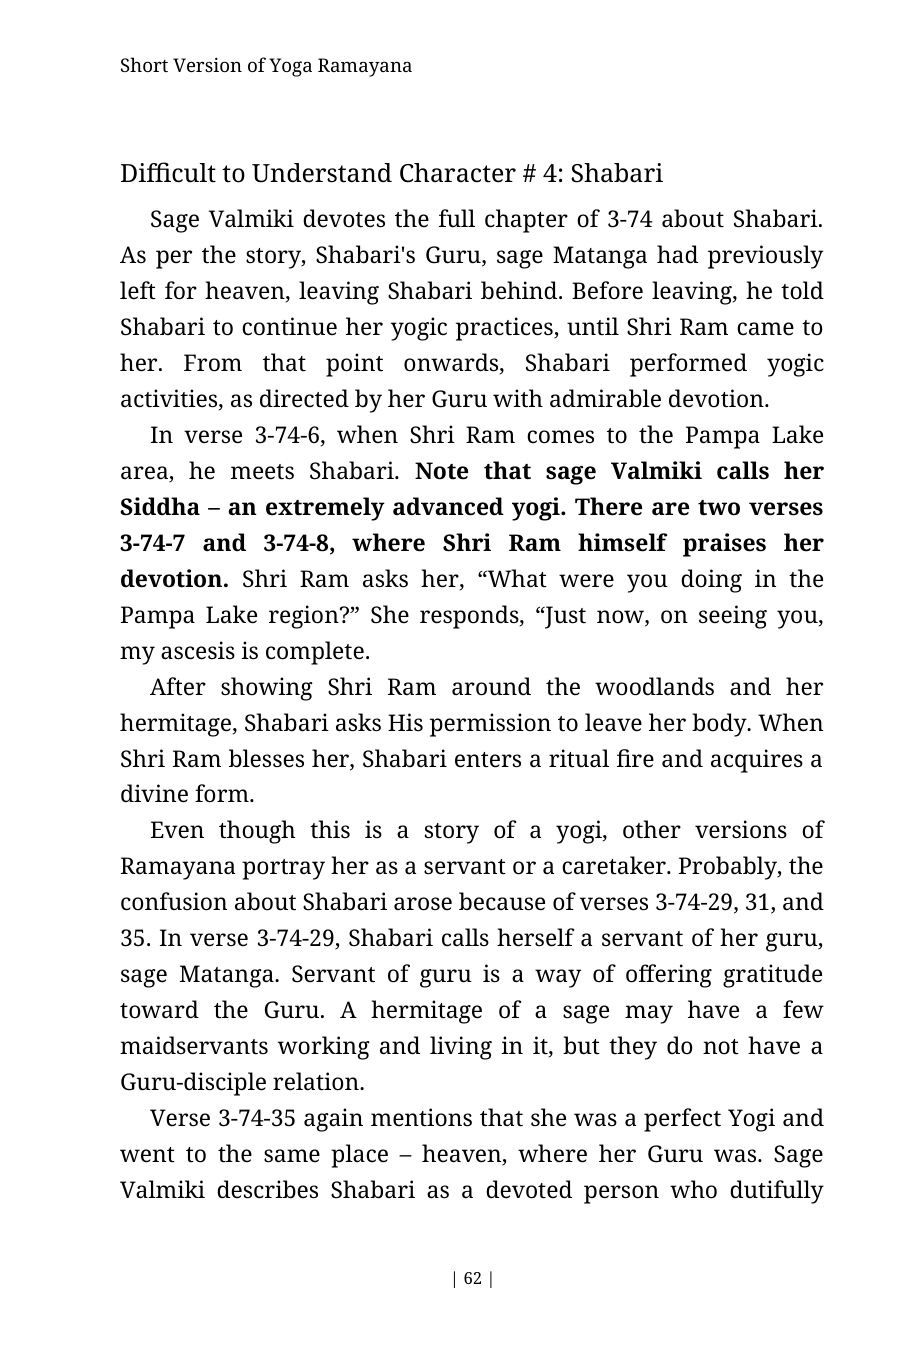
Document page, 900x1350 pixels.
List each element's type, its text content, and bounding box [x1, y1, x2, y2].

text After showing Shri Ram around the woodlands and her hermitage, Shabari asks His permission to leave her body. When Shri Ram blesses her, Shabari enters a ritual fire and acquires a divine form. [120, 671, 825, 810]
text In verse 3-74-6, when Shri Ram comes to the Pampa Lake area, he meets Shabari. Note that sage Valmiki calls her Siddha – an extremely advanced yogi. There are two verses 3-74-7 and 3-74-8, where Shri Ram himself praises her devotion. Shri Ram asks her, “What were you doing in the Pampa Lake region?” She responds, “Just now, on seeing you, my ascesis is complete. [120, 419, 825, 666]
subtitle Difficult to Understand Character # 4: Shabari [120, 156, 825, 190]
text Sage Valmiki devotes the full chapter of 3-74 about Shabari. As per the story, Shabari's Guru, sage Matanga had previously left for heaven, leaving Shabari behind. Before leaving, he told Shabari to continue her yogic practices, until Shri Ram came to her. From that point onwards, Shabari performed yogic activities, as directed by her Guru with admirable devotion. [120, 203, 825, 414]
text Even though this is a story of a yogi, other versions of Ramayana portray her as a servant or a caretaker. Probably, the confusion about Shabari arose because of verses 3-74-29, 31, and 35. In verse 3-74-29, Shabari calls herself a servant of her guru, sage Matanga. Servant of guru is a way of offering gratitude toward the Guru. A hermitage of a sage may have a few maidservants working and living in it, but they do not have a Guru-disciple relation. [120, 814, 825, 1097]
